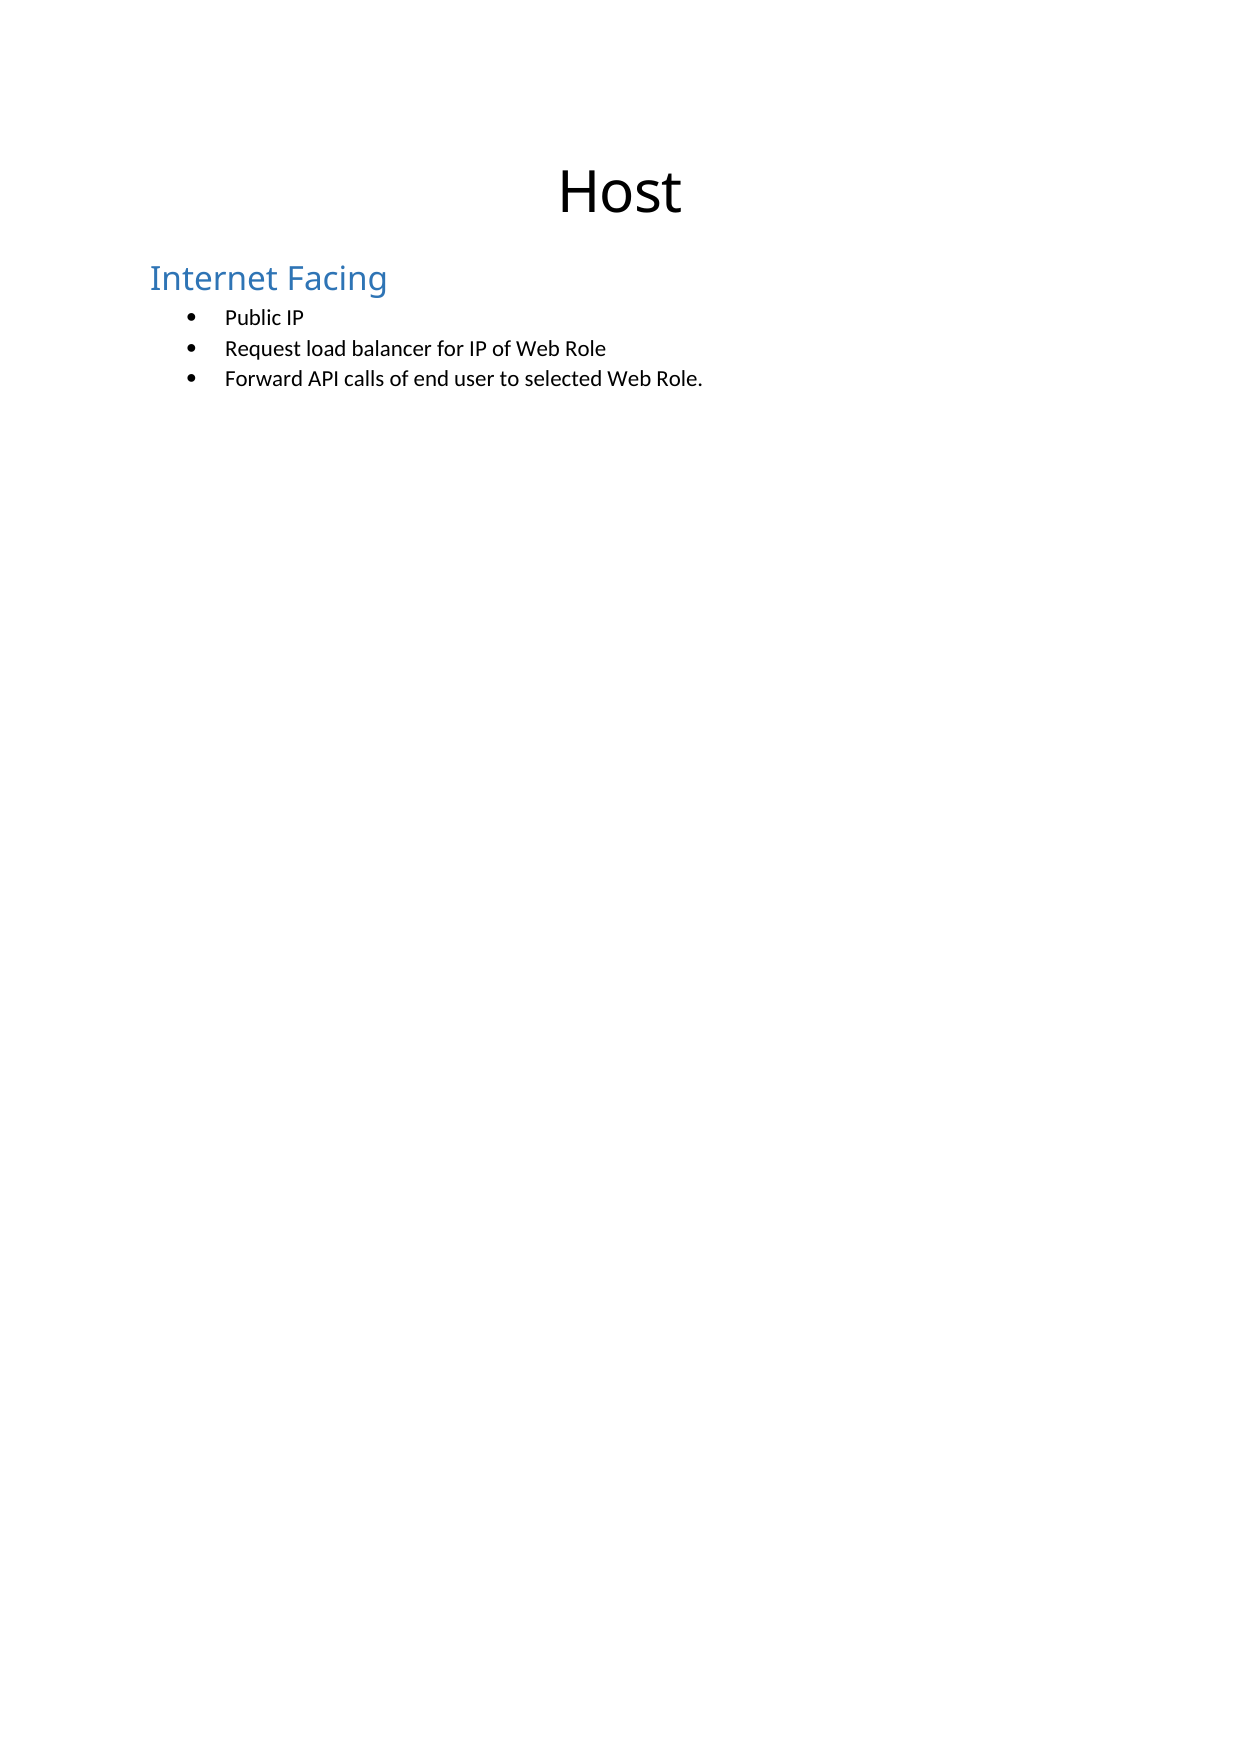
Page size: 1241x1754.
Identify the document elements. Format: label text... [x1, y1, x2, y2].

subtitle Internet Facing [150, 254, 1090, 300]
list Request load balancer for IP of Web Role [187, 334, 1090, 362]
title Host [150, 150, 1090, 229]
list Forward API calls of end user to selected Web Role. [187, 364, 1090, 392]
list Public IP [187, 303, 1090, 331]
